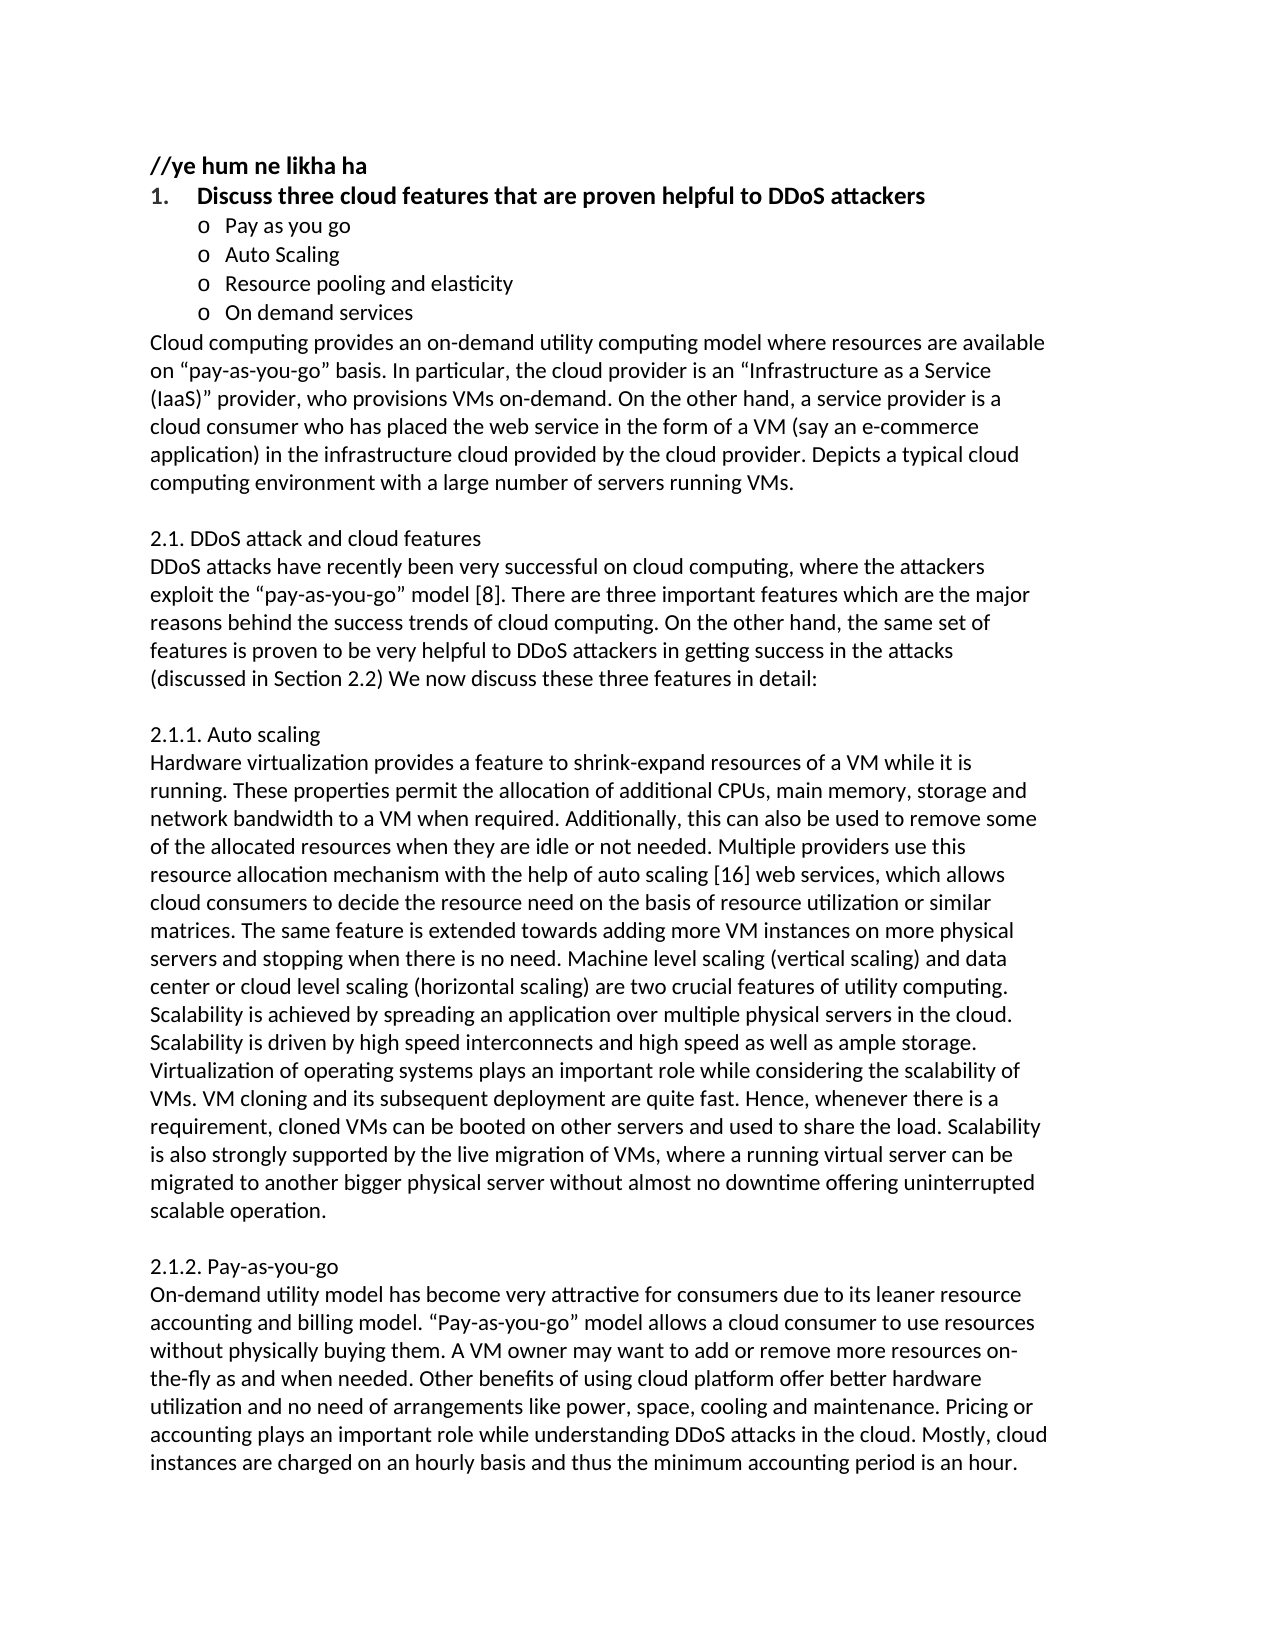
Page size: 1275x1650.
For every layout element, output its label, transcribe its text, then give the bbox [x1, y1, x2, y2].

list Resource pooling and elasticity [197, 269, 1050, 298]
text DDoS attacks have recently been very successful on cloud computing, where the attackers exploit the “pay-as-you-go” model [8]. There are three important features which are the major reasons behind the success trends of cloud computing. On the other hand, the same set of features is proven to be very helpful to DDoS attackers in getting success in the attacks (discussed in Section 2.2) We now discuss these three features in detail: [150, 552, 1050, 692]
text Cloud computing provides an on-demand utility computing model where resources are available on “pay-as-you-go” basis. In particular, the cloud provider is an “Infrastructure as a Service (IaaS)” provider, who provisions VMs on-demand. On the other hand, a service provider is a cloud consumer who has placed the web service in the form of a VM (say an e-commerce application) in the infrastructure cloud provided by the cloud provider. Depicts a typical cloud computing environment with a large number of servers running VMs. [150, 328, 1050, 496]
list Discuss three cloud features that are proven helpful to DDoS attackers [150, 181, 1050, 211]
list On demand services [197, 298, 1050, 328]
list Auto Scaling [197, 240, 1050, 269]
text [150, 1280, 1050, 1477]
text 2.1.1. Auto scaling [150, 720, 1050, 748]
text 2.1.2. Pay-as-you-go [150, 1252, 1050, 1280]
text Hardware virtualization provides a feature to shrink-expand resources of a VM while it is running. These properties permit the allocation of additional CPUs, main memory, storage and network bandwidth to a VM when required. Additionally, this can also be used to remove some of the allocated resources when they are idle or not needed. Multiple providers use this resource allocation mechanism with the help of auto scaling [16] web services, which allows cloud consumers to decide the resource need on the basis of resource utilization or similar matrices. The same feature is extended towards adding more VM instances on more physical servers and stopping when there is no need. Machine level scaling (vertical scaling) and data center or cloud level scaling (horizontal scaling) are two crucial features of utility computing. Scalability is achieved by spreading an application over multiple physical servers in the cloud. Scalability is driven by high speed interconnects and high speed as well as ample storage. Virtualization of operating systems plays an important role while considering the scalability of VMs. VM cloning and its subsequent deployment are quite fast. Hence, whenever there is a requirement, cloned VMs can be booted on other servers and used to share the load. Scalability is also strongly supported by the live migration of VMs, where a running virtual server can be migrated to another bigger physical server without almost no downtime offering uninterrupted scalable operation. [150, 748, 1050, 1224]
text 2.1. DDoS attack and cloud features [150, 524, 1050, 552]
list Pay as you go [197, 211, 1050, 240]
text //ye hum ne likha ha [150, 150, 1050, 181]
